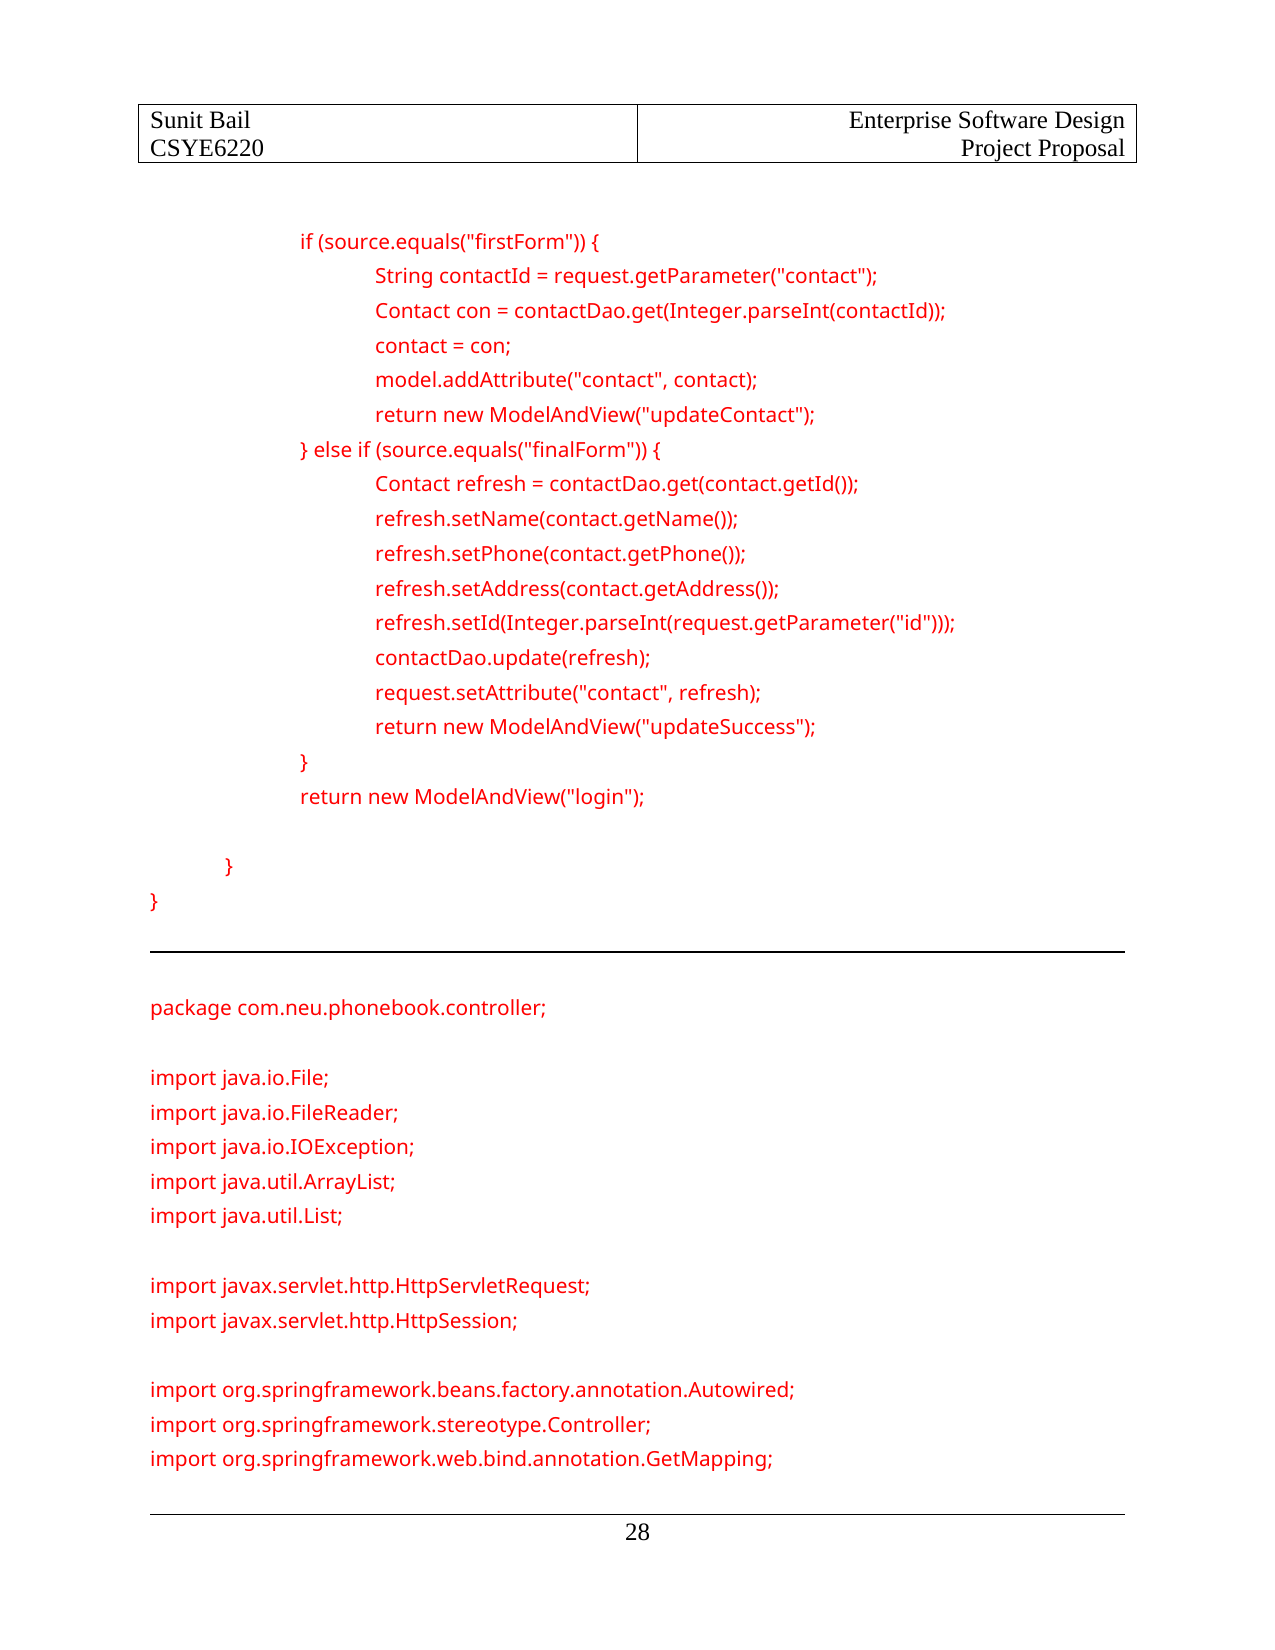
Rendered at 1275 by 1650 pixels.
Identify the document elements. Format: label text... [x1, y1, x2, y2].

text model.addAttribute("contact", contact); [150, 366, 1125, 394]
text refresh.setName(contact.getName()); [150, 504, 1125, 533]
text refresh.setAddress(contact.getAddress()); [150, 574, 1125, 602]
text String contactId = request.getParameter("contact"); [150, 261, 1125, 290]
text } [150, 886, 1125, 914]
text } else if (source.equals("finalForm")) { [150, 435, 1125, 463]
text } [150, 747, 1125, 776]
text import org.springframework.web.bind.annotation.GetMapping; [150, 1444, 1125, 1473]
text import javax.servlet.http.HttpSession; [150, 1306, 1125, 1334]
text import javax.servlet.http.HttpServletRequest; [150, 1271, 1125, 1299]
text import java.io.FileReader; [150, 1098, 1125, 1126]
text refresh.setId(Integer.parseInt(request.getParameter("id"))); [150, 608, 1125, 637]
text import java.io.IOException; [150, 1132, 1125, 1161]
text } [150, 851, 1125, 879]
text return new ModelAndView("login"); [150, 782, 1125, 810]
text request.setAttribute("contact", refresh); [150, 678, 1125, 706]
text import java.util.ArrayList; [150, 1167, 1125, 1195]
text import java.io.File; [150, 1063, 1125, 1091]
text return new ModelAndView("updateContact"); [150, 400, 1125, 429]
text import org.springframework.beans.factory.annotation.Autowired; [150, 1375, 1125, 1403]
text if (source.equals("firstForm")) { [150, 227, 1125, 255]
text contact = con; [150, 331, 1125, 359]
text return new ModelAndView("updateSuccess"); [150, 712, 1125, 741]
text import org.springframework.stereotype.Controller; [150, 1410, 1125, 1438]
text import java.util.List; [150, 1202, 1125, 1230]
text Contact con = contactDao.get(Integer.parseInt(contactId)); [150, 296, 1125, 324]
text package com.neu.phonebook.controller; [150, 993, 1125, 1022]
text contactDao.update(refresh); [150, 643, 1125, 671]
text refresh.setPhone(contact.getPhone()); [150, 539, 1125, 567]
text Contact refresh = contactDao.get(contact.getId()); [150, 469, 1125, 498]
